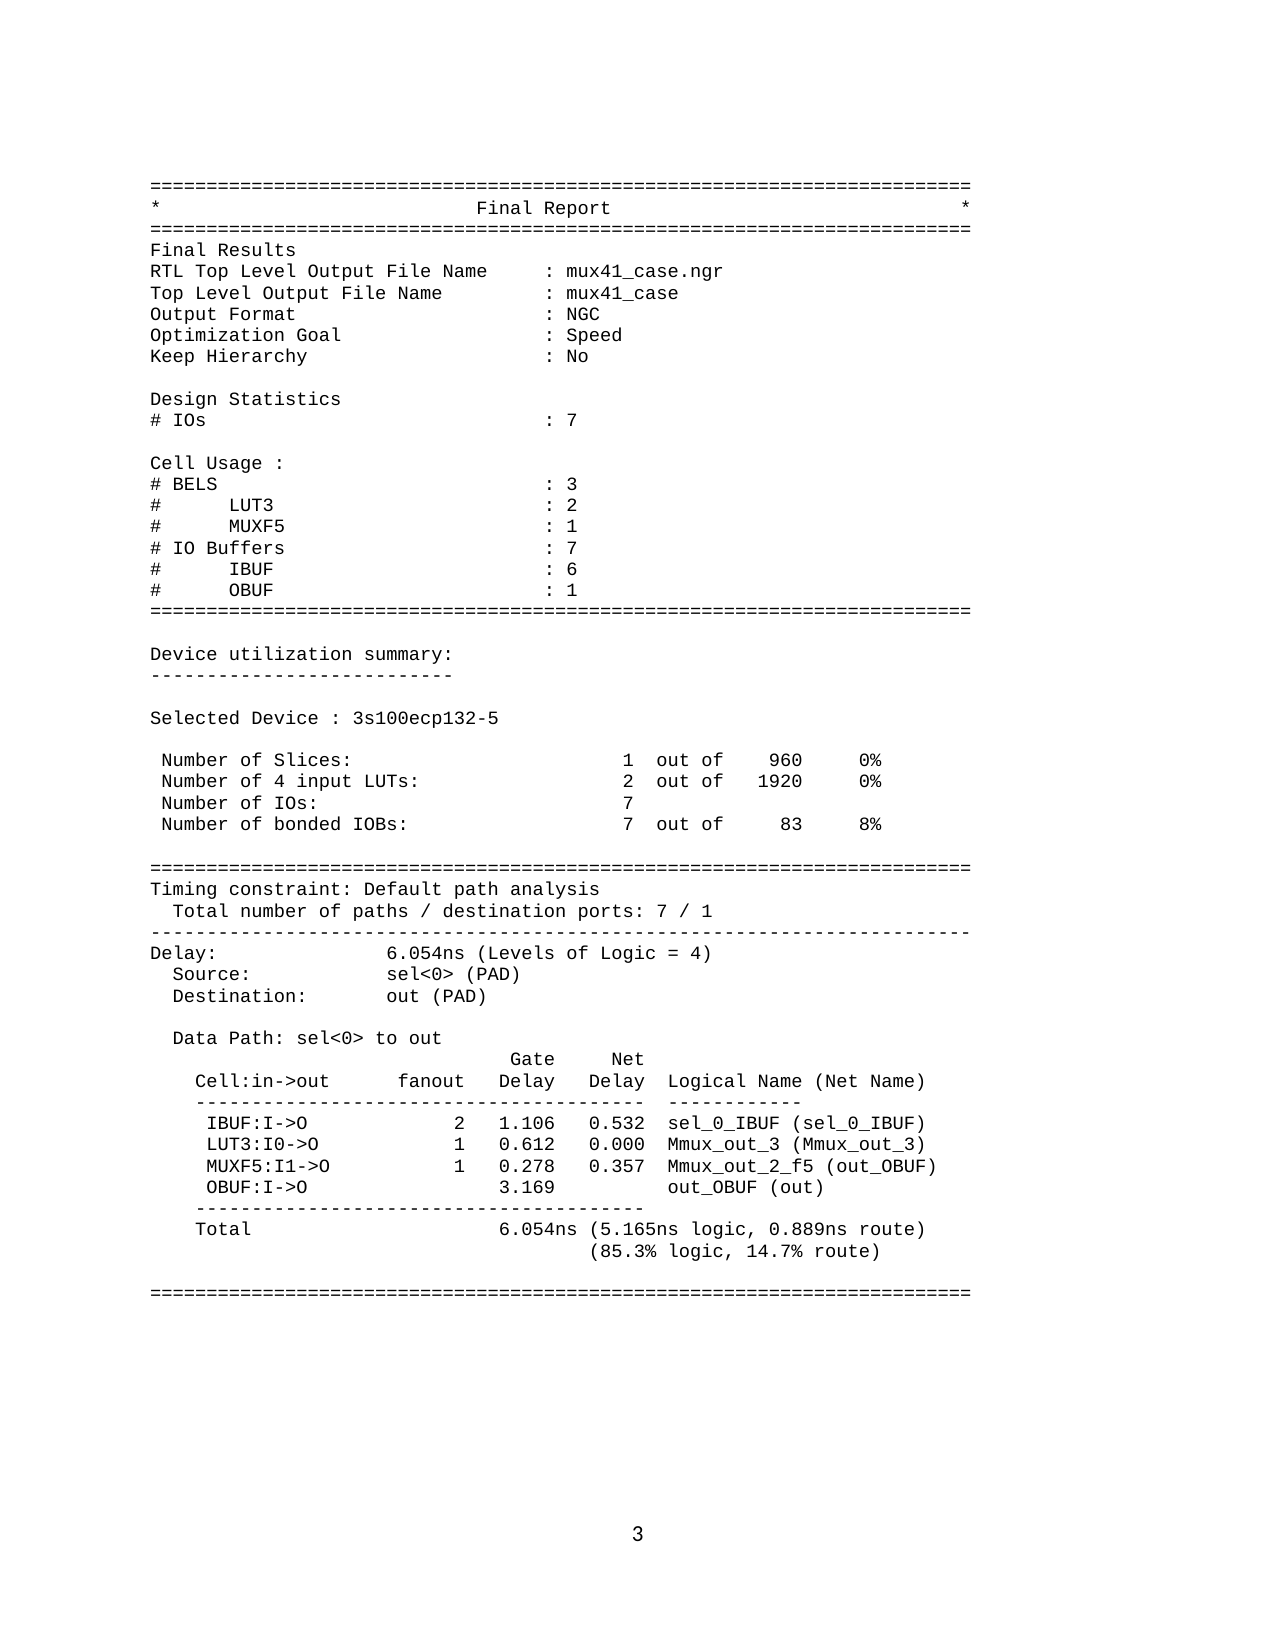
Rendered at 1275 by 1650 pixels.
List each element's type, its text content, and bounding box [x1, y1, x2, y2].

text # MUXF5 : 1 [150, 517, 1125, 538]
text Number of IOs: 7 [150, 793, 1125, 815]
text Keep Hierarchy : No [150, 347, 1125, 368]
text ========================================================================= [150, 859, 1125, 880]
text IBUF:I->O 2 1.106 0.532 sel_0_IBUF (sel_0_IBUF) [150, 1114, 1125, 1135]
text # IOs : 7 [150, 411, 1125, 432]
text Data Path: sel<0> to out [150, 1029, 1125, 1050]
text ========================================================================= [150, 177, 1125, 198]
text Final Results [150, 241, 1125, 262]
text Cell:in->out fanout Delay Delay Logical Name (Net Name) [150, 1071, 1125, 1093]
text LUT3:I0->O 1 0.612 0.000 Mmux_out_3 (Mmux_out_3) [150, 1135, 1125, 1156]
text ---------------------------------------- ------------ [150, 1093, 1125, 1114]
text Total number of paths / destination ports: 7 / 1 [150, 901, 1125, 923]
text Number of 4 input LUTs: 2 out of 1920 0% [150, 772, 1125, 793]
text # LUT3 : 2 [150, 496, 1125, 517]
text # IBUF : 6 [150, 560, 1125, 581]
text ------------------------------------------------------------------------- [150, 923, 1125, 944]
text ========================================================================= [150, 1284, 1125, 1305]
text # IO Buffers : 7 [150, 538, 1125, 560]
text Delay: 6.054ns (Levels of Logic = 4) [150, 944, 1125, 965]
text Cell Usage : [150, 453, 1125, 475]
text ========================================================================= [150, 602, 1125, 623]
text Number of bonded IOBs: 7 out of 83 8% [150, 815, 1125, 836]
text Source: sel<0> (PAD) [150, 965, 1125, 986]
text (85.3% logic, 14.7% route) [150, 1241, 1125, 1263]
text Output Format : NGC [150, 305, 1125, 326]
text Number of Slices: 1 out of 960 0% [150, 751, 1125, 772]
text # BELS : 3 [150, 475, 1125, 496]
text MUXF5:I1->O 1 0.278 0.357 Mmux_out_2_f5 (out_OBUF) [150, 1156, 1125, 1178]
text Total 6.054ns (5.165ns logic, 0.889ns route) [150, 1220, 1125, 1241]
text Destination: out (PAD) [150, 986, 1125, 1008]
text Timing constraint: Default path analysis [150, 880, 1125, 901]
text * Final Report * [150, 198, 1125, 220]
text Top Level Output File Name : mux41_case [150, 283, 1125, 305]
text ---------------------------------------- [150, 1199, 1125, 1220]
text Device utilization summary: [150, 645, 1125, 666]
text Design Statistics [150, 390, 1125, 411]
text OBUF:I->O 3.169 out_OBUF (out) [150, 1178, 1125, 1199]
text # OBUF : 1 [150, 581, 1125, 602]
text Optimization Goal : Speed [150, 326, 1125, 347]
text Selected Device : 3s100ecp132-5 [150, 708, 1125, 730]
text RTL Top Level Output File Name : mux41_case.ngr [150, 262, 1125, 283]
text Gate Net [150, 1050, 1125, 1071]
text --------------------------- [150, 666, 1125, 687]
text ========================================================================= [150, 220, 1125, 241]
